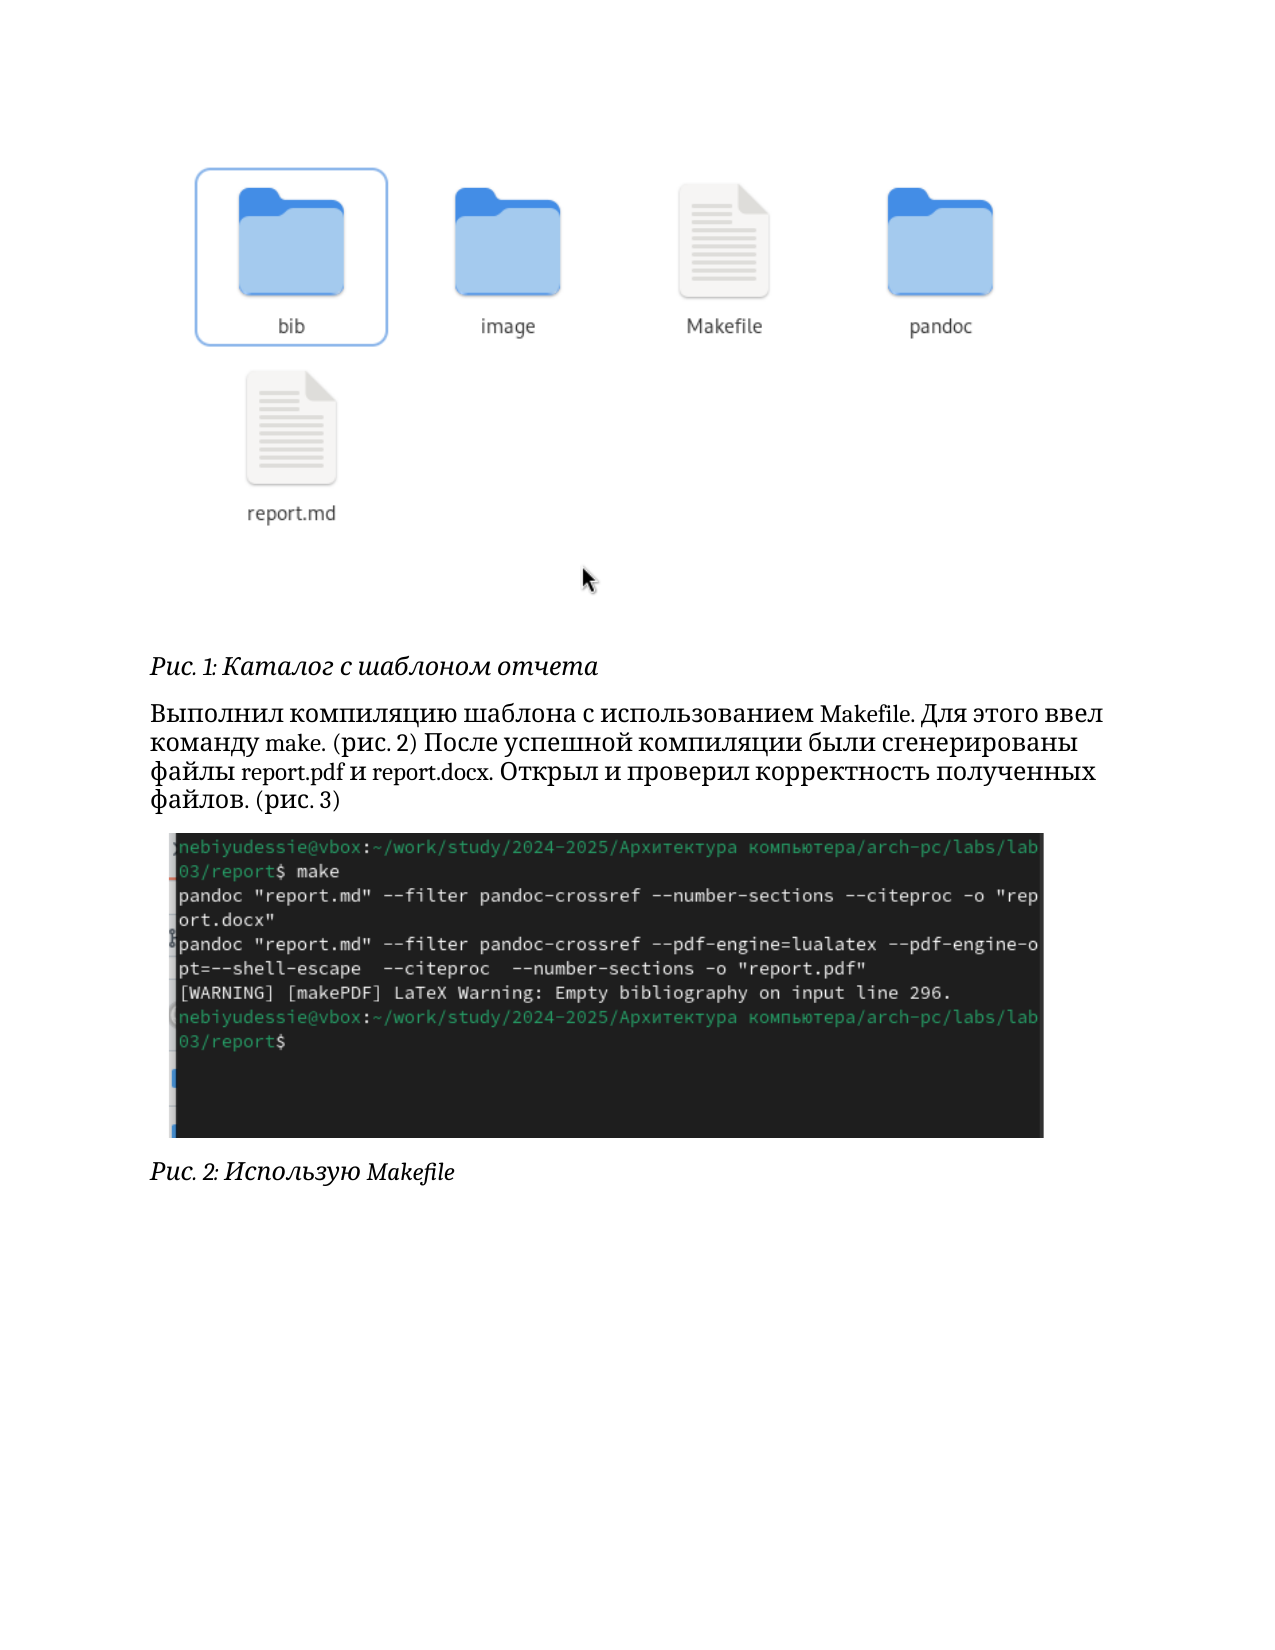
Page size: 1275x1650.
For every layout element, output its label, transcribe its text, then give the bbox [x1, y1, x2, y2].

text Рис. 2: Использую Makefile [150, 1158, 1125, 1187]
picture [168, 833, 1044, 1138]
text Выполнил компиляцию шаблона с использованием Makefile. Для этого ввел команду make. (рис. 2) После успешной компиляции были сгенерированы файлы report.pdf и report.docx. Открыл и проверил корректность полученных файлов. (рис. 3) [150, 700, 1125, 815]
picture [168, 150, 1044, 632]
text Рис. 1: Каталог с шаблоном отчета [150, 653, 1125, 681]
